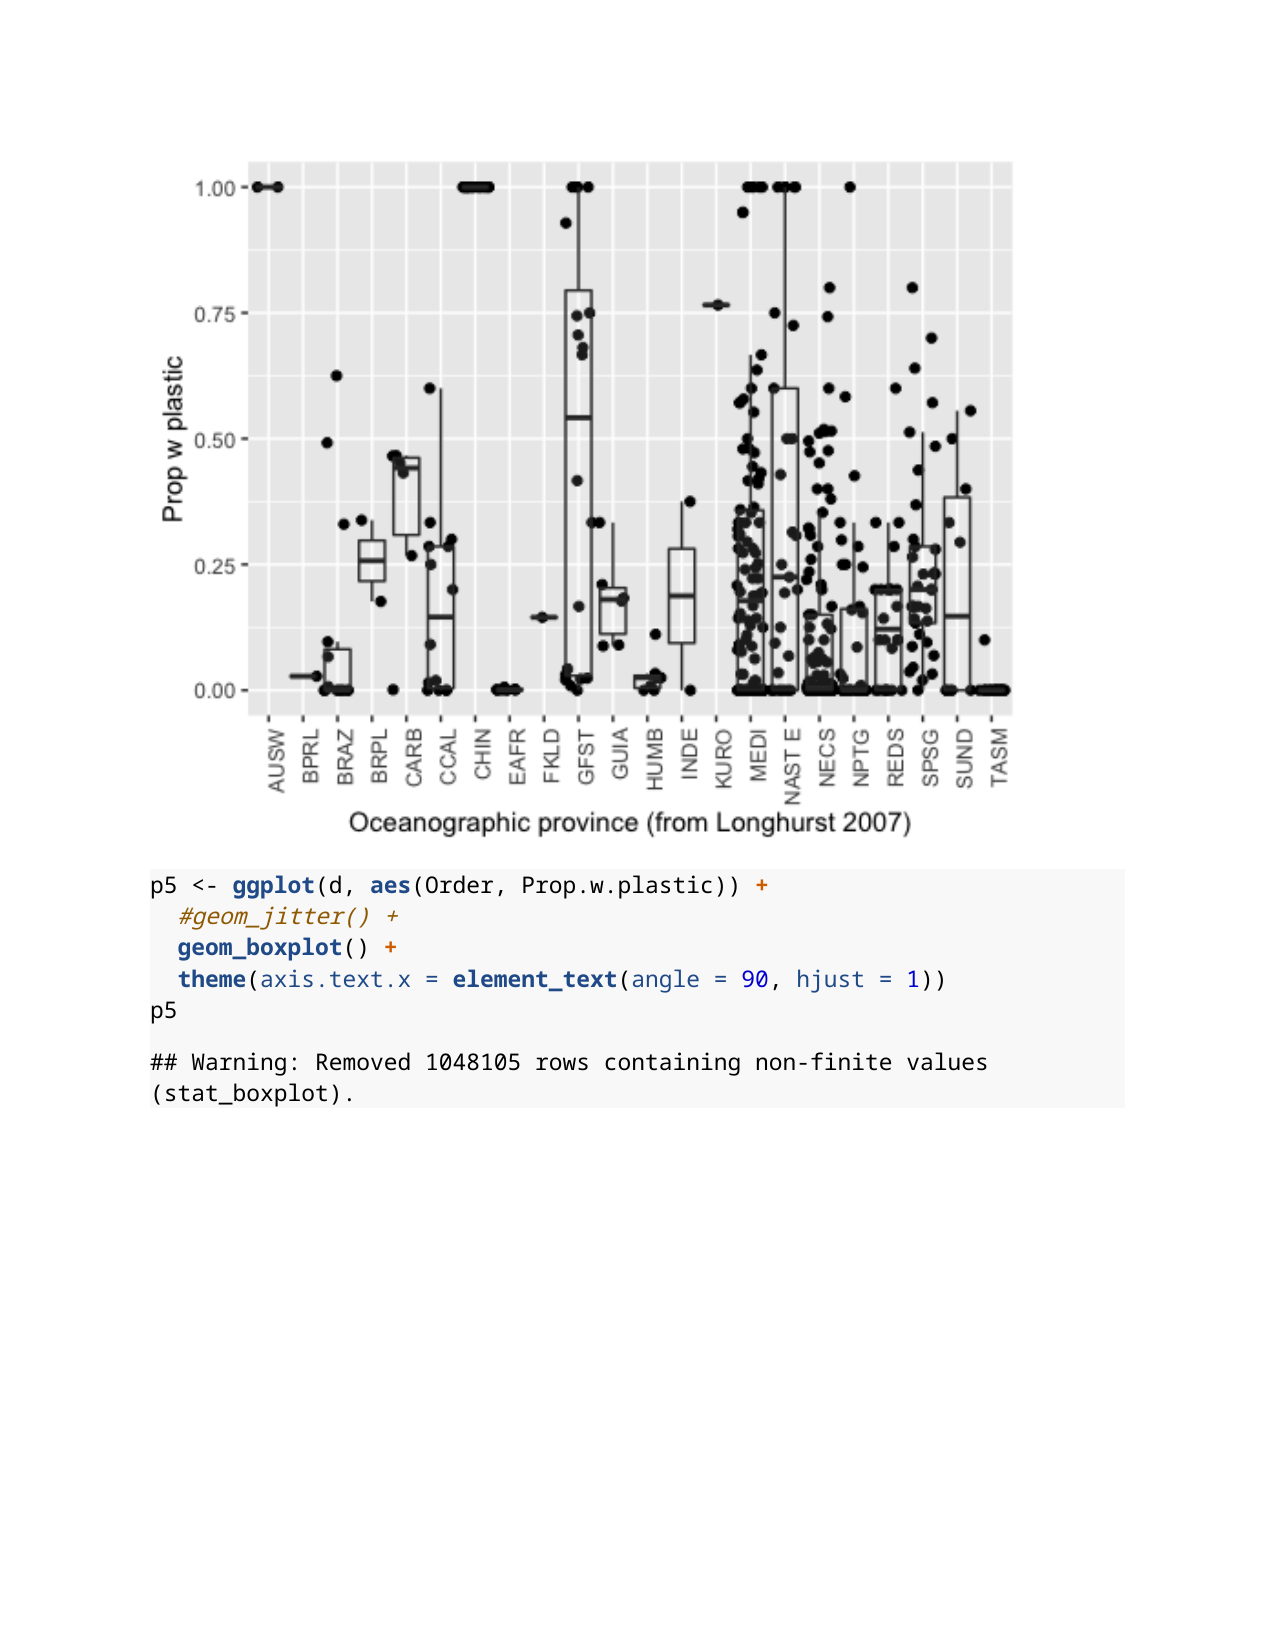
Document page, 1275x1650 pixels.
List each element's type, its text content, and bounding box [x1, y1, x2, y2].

picture [150, 150, 1025, 850]
text ## Warning: Removed 1048105 rows containing non-finite values (stat_boxplot). [150, 1046, 1125, 1108]
text p5 <- ggplot(d, aes(Order, Prop.w.plastic)) + #geom_jitter() + geom_boxplot() + theme(axis.text.x = element_text(angle = 90, hjust = 1)) p5 [150, 869, 1125, 1025]
